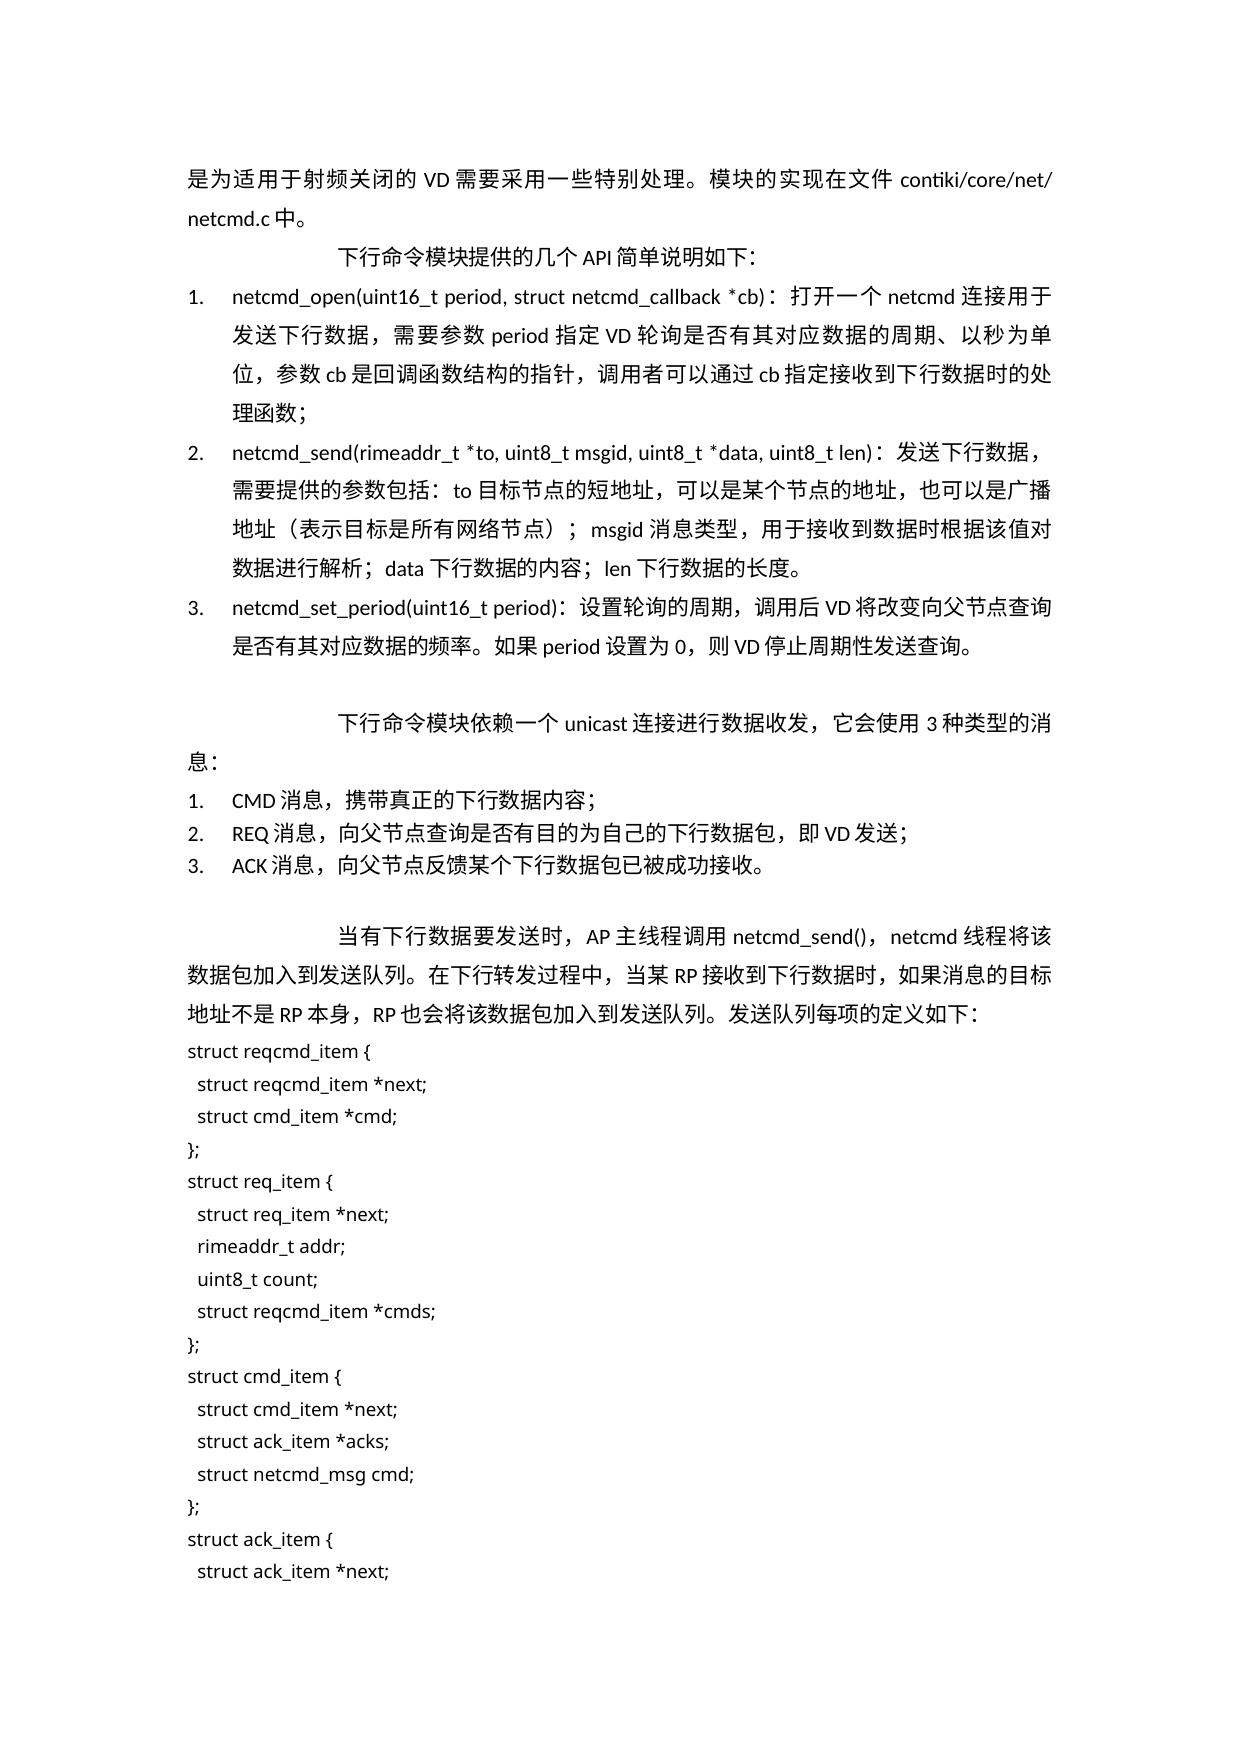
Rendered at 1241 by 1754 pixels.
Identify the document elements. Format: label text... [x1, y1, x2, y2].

text struct cmd_item *cmd; [187, 1100, 1053, 1132]
text struct cmd_item *next; [187, 1392, 1053, 1425]
text uint8_t count; [187, 1262, 1053, 1295]
list ACK消息，向父节点反馈某个下行数据包已被成功接收。 [187, 848, 1053, 880]
list netcmd_open(uint16_t period, struct netcmd_callback *cb)：打开一个netcmd连接用于发送下行数据，需要参数period指定VD轮询是否有其对应数据的周期、以秒为单位，参数cb是回调函数结构的指针，调用者可以通过cb指定接收到下行数据时的处理函数； [187, 278, 1053, 428]
text 当有下行数据要发送时，AP主线程调用netcmd_send()，netcmd线程将该数据包加入到发送队列。在下行转发过程中，当某RP接收到下行数据时，如果消息的目标地址不是RP本身，RP也会将该数据包加入到发送队列。发送队列每项的定义如下： [187, 918, 1053, 1029]
text struct ack_item *acks; [187, 1425, 1053, 1457]
text struct cmd_item { [187, 1360, 1053, 1392]
text struct reqcmd_item *next; [187, 1067, 1053, 1100]
text struct req_item { [187, 1165, 1053, 1197]
list netcmd_send(rimeaddr_t *to, uint8_t msgid, uint8_t *data, uint8_t len)：发送下行数据，需要提供的参数包括：to 目标节点的短地址，可以是某个节点的地址，也可以是广播地址（表示目标是所有网络节点）；msgid 消息类型，用于接收到数据时根据该值对数据进行解析；data 下行数据的内容；len 下行数据的长度。 [187, 434, 1053, 583]
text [187, 162, 1053, 233]
text struct netcmd_msg cmd; [187, 1457, 1053, 1490]
text 下行命令模块提供的几个API简单说明如下： [187, 240, 1053, 272]
list netcmd_set_period(uint16_t period)：设置轮询的周期，调用后VD将改变向父节点查询是否有其对应数据的频率。如果period设置为0，则VD停止周期性发送查询。 [187, 590, 1053, 661]
text }; [187, 1490, 1053, 1522]
text struct ack_item { [187, 1522, 1053, 1555]
text 下行命令模块依赖一个unicast连接进行数据收发，它会使用3种类型的消息： [187, 705, 1053, 777]
text rimeaddr_t addr; [187, 1230, 1053, 1262]
text struct reqcmd_item *cmds; [187, 1295, 1053, 1327]
text struct req_item *next; [187, 1197, 1053, 1230]
list REQ消息，向父节点查询是否有目的为自己的下行数据包，即VD发送； [187, 815, 1053, 848]
text struct ack_item *next; [187, 1555, 1053, 1587]
text }; [187, 1327, 1053, 1360]
text struct reqcmd_item { [187, 1035, 1053, 1067]
list CMD消息，携带真正的下行数据内容； [187, 783, 1053, 815]
text }; [187, 1132, 1053, 1165]
